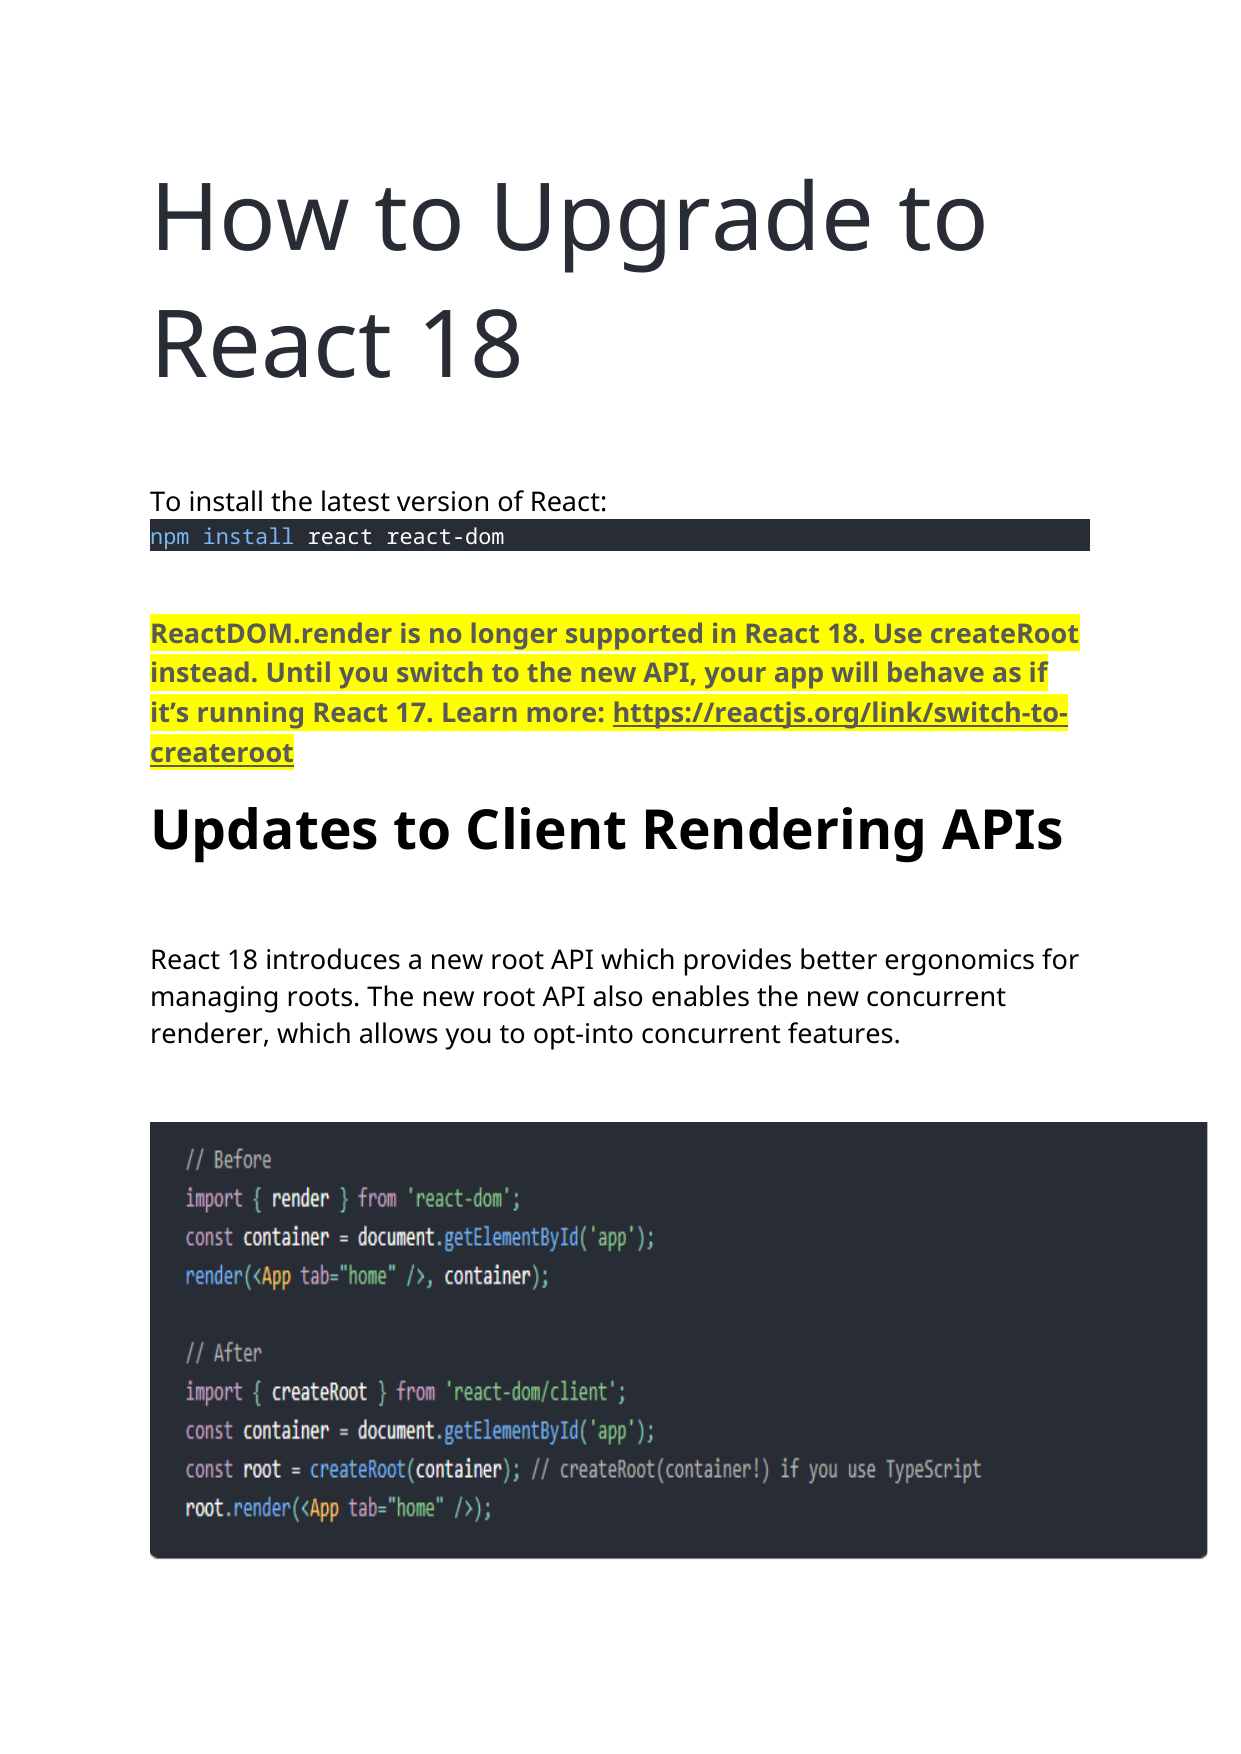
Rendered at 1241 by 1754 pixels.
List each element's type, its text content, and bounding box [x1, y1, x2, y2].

text React 18 introduces a new root API which provides better ergonomics for managing roots. The new root API also enables the new concurrent renderer, which allows you to opt-into concurrent features. [150, 940, 1090, 1051]
picture [150, 1122, 1208, 1563]
text ReactDOM.render is no longer supported in React 18. Use createRoot instead. Until you switch to the new API, your app will behave as if it’s running React 17. Learn more: https://reactjs.org/link/switch-to-createroot [150, 614, 1090, 770]
text npm install react react-dom [150, 519, 1090, 551]
subtitle Updates to Client Rendering APIs [150, 790, 1090, 865]
subtitle How to Upgrade to React 18 [150, 150, 1090, 405]
text To install the latest version of React: [150, 482, 1090, 519]
